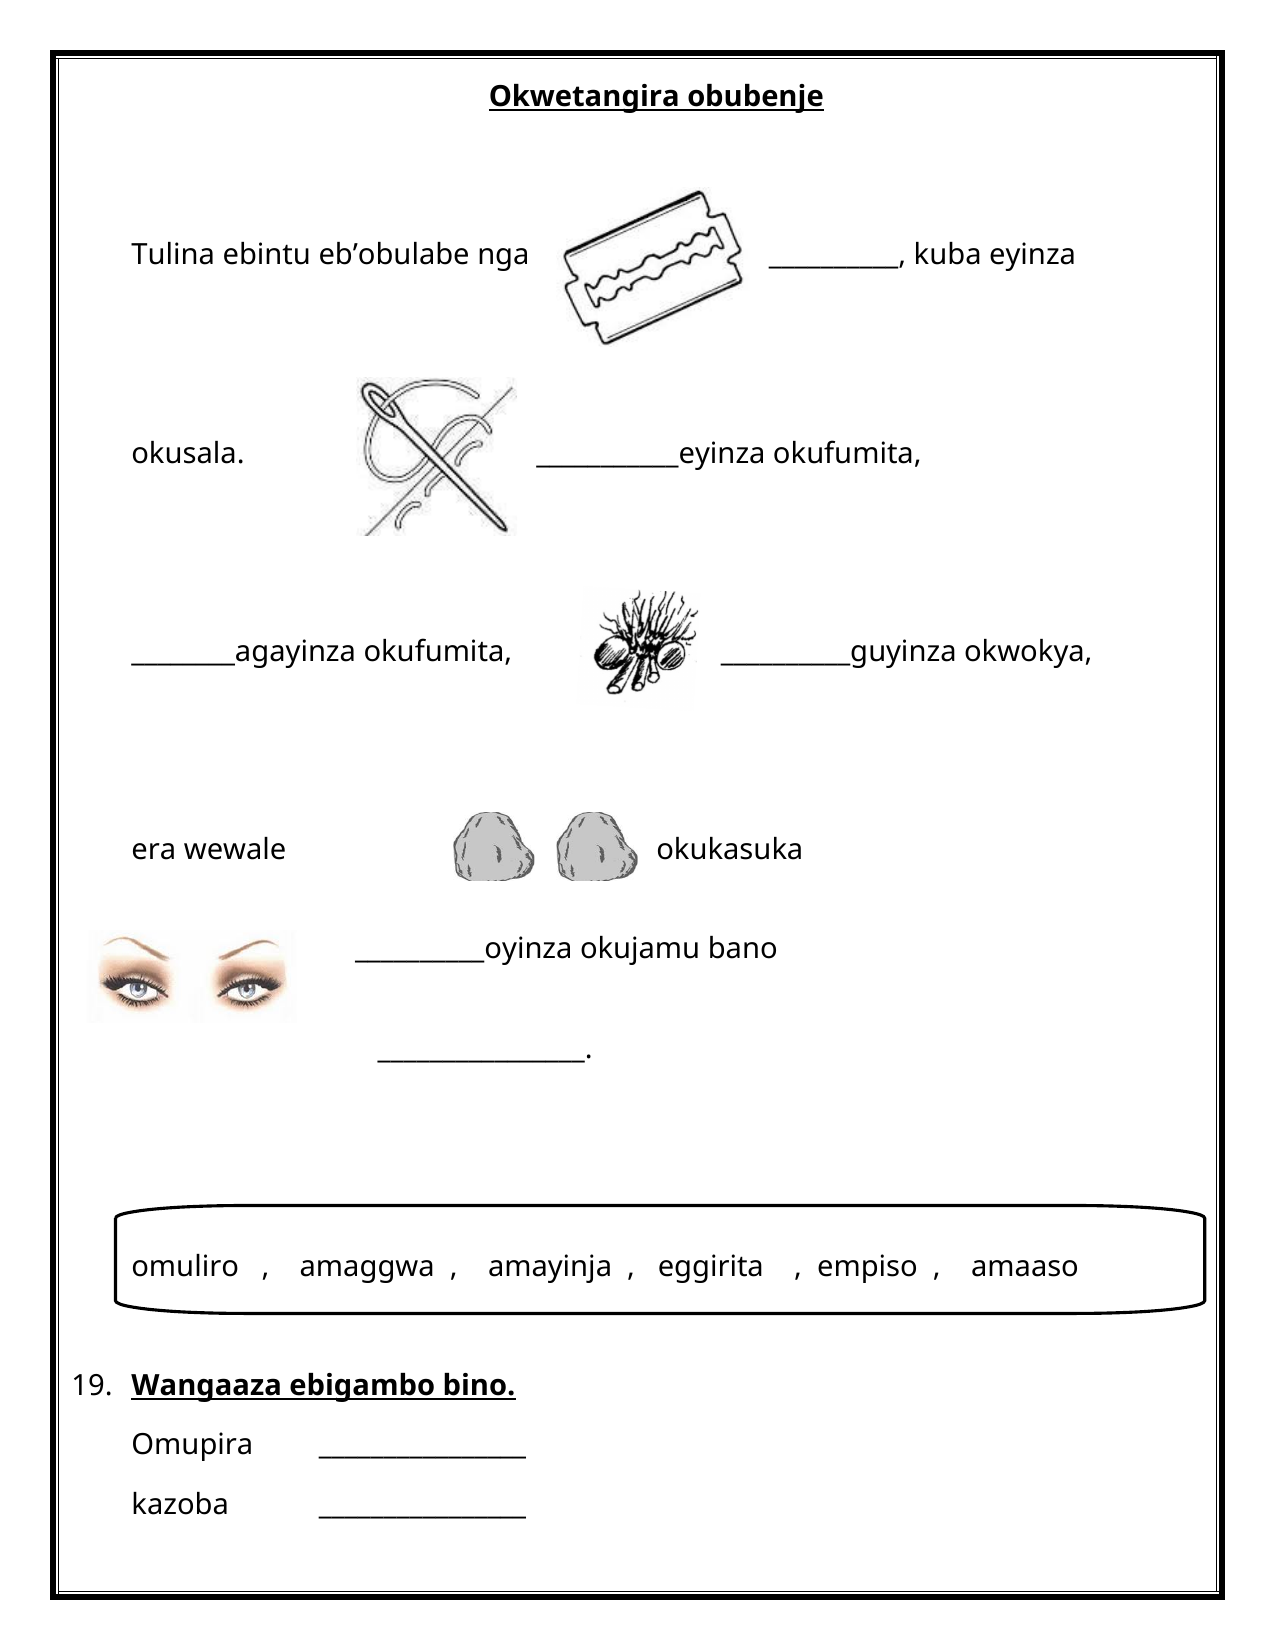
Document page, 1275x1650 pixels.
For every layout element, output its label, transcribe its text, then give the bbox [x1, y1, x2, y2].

list okusala. ___________eyinza okufumita, [518, 432, 1181, 472]
list okusala. ___________eyinza okufumita, [131, 432, 356, 472]
picture [453, 812, 535, 881]
list era wewale okukasuka __________oyinza okujamu bano [131, 829, 1181, 967]
picture [576, 586, 700, 712]
list Tulina ebintu eb’obulabe nga __________, kuba eyinza [131, 234, 556, 273]
list kazoba ________________ [131, 1483, 1181, 1523]
list Omupira ________________ [131, 1423, 1181, 1463]
picture [556, 187, 750, 347]
list Okwetangira obubenje [131, 75, 1181, 115]
list ________________. [131, 1027, 1181, 1067]
list Wangaaza ebigambo bino. [71, 1364, 1181, 1404]
picture [556, 812, 638, 881]
list ________agayinza okufumita, __________guyinza okwokya, [131, 630, 580, 670]
list Tulina ebintu eb’obulabe nga __________, kuba eyinza [750, 234, 1181, 273]
picture [86, 930, 299, 1023]
list ________agayinza okufumita, __________guyinza okwokya, [697, 630, 1181, 670]
list omuliro , amaggwa , amayinja , eggirita , empiso , amaaso [131, 1245, 1181, 1285]
